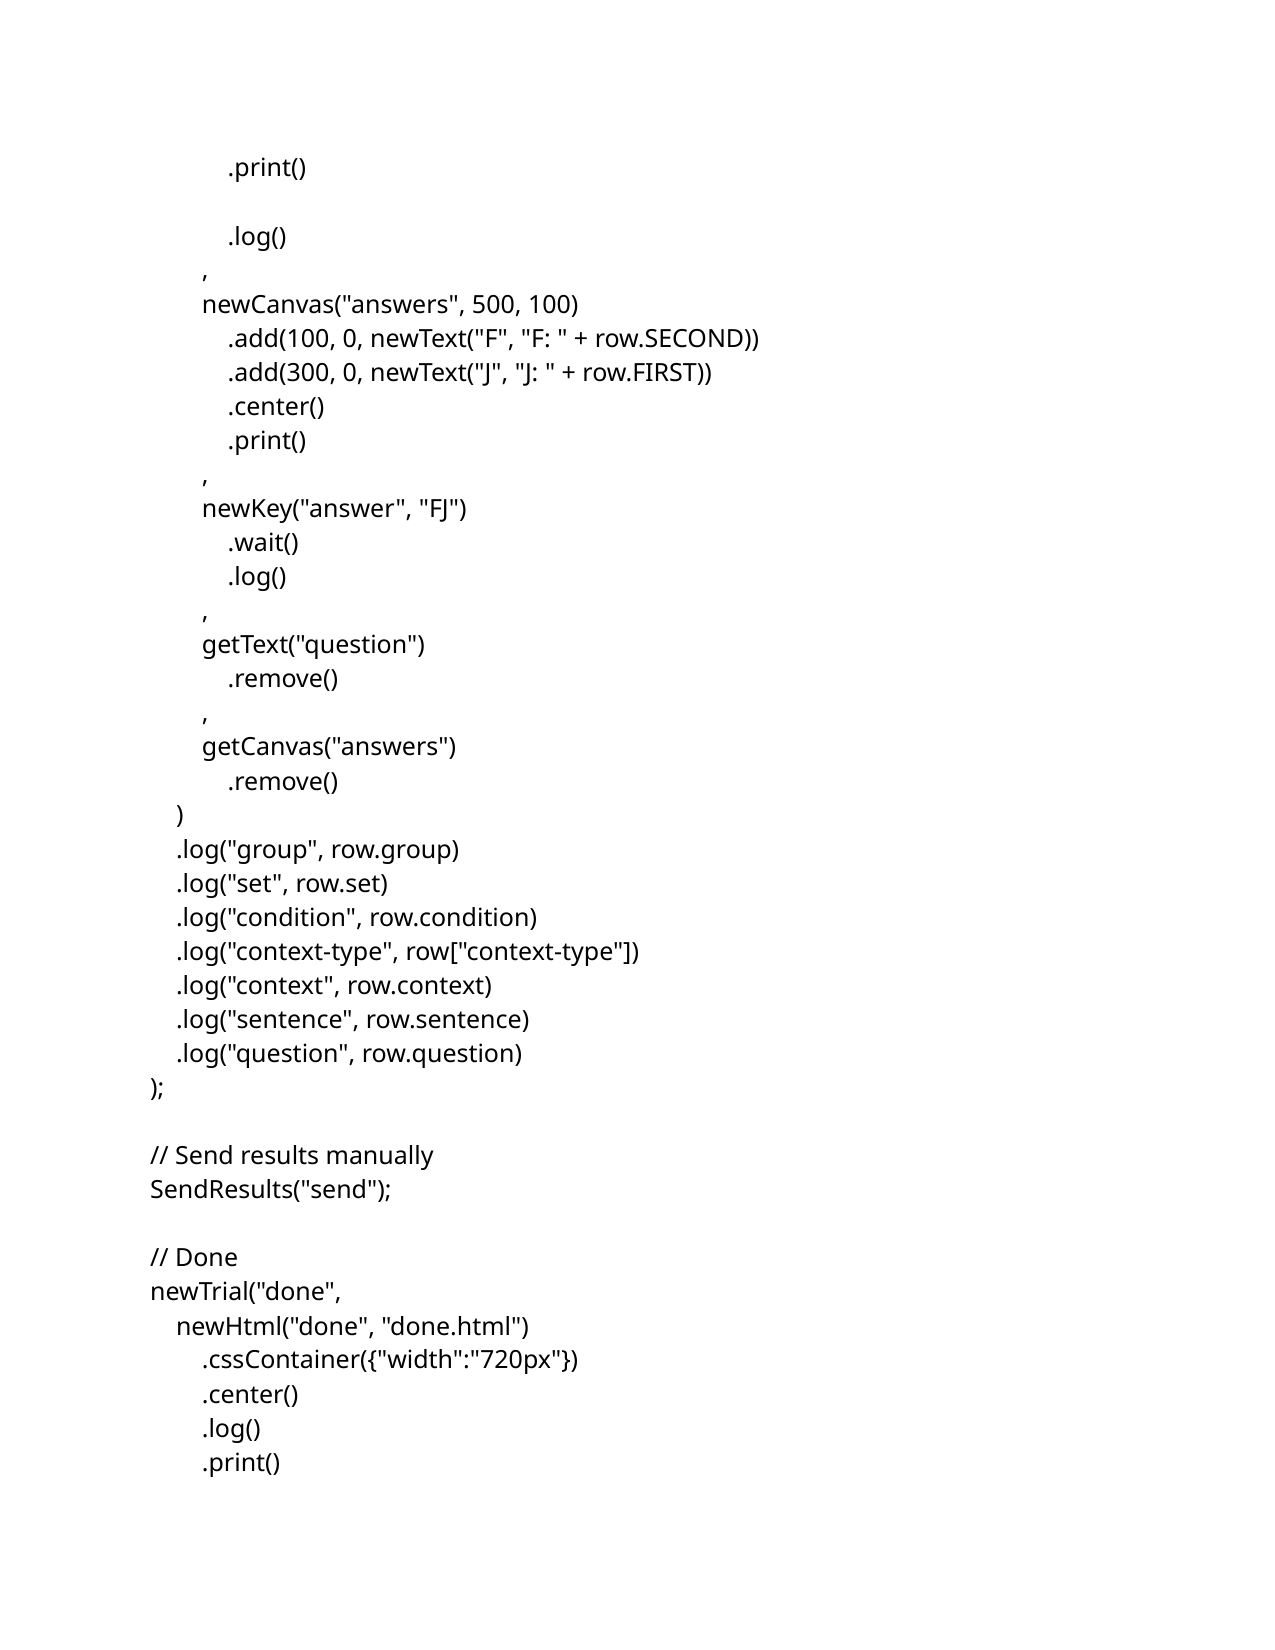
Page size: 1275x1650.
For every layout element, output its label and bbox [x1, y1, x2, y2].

text [150, 218, 1125, 1478]
text [150, 150, 1125, 218]
